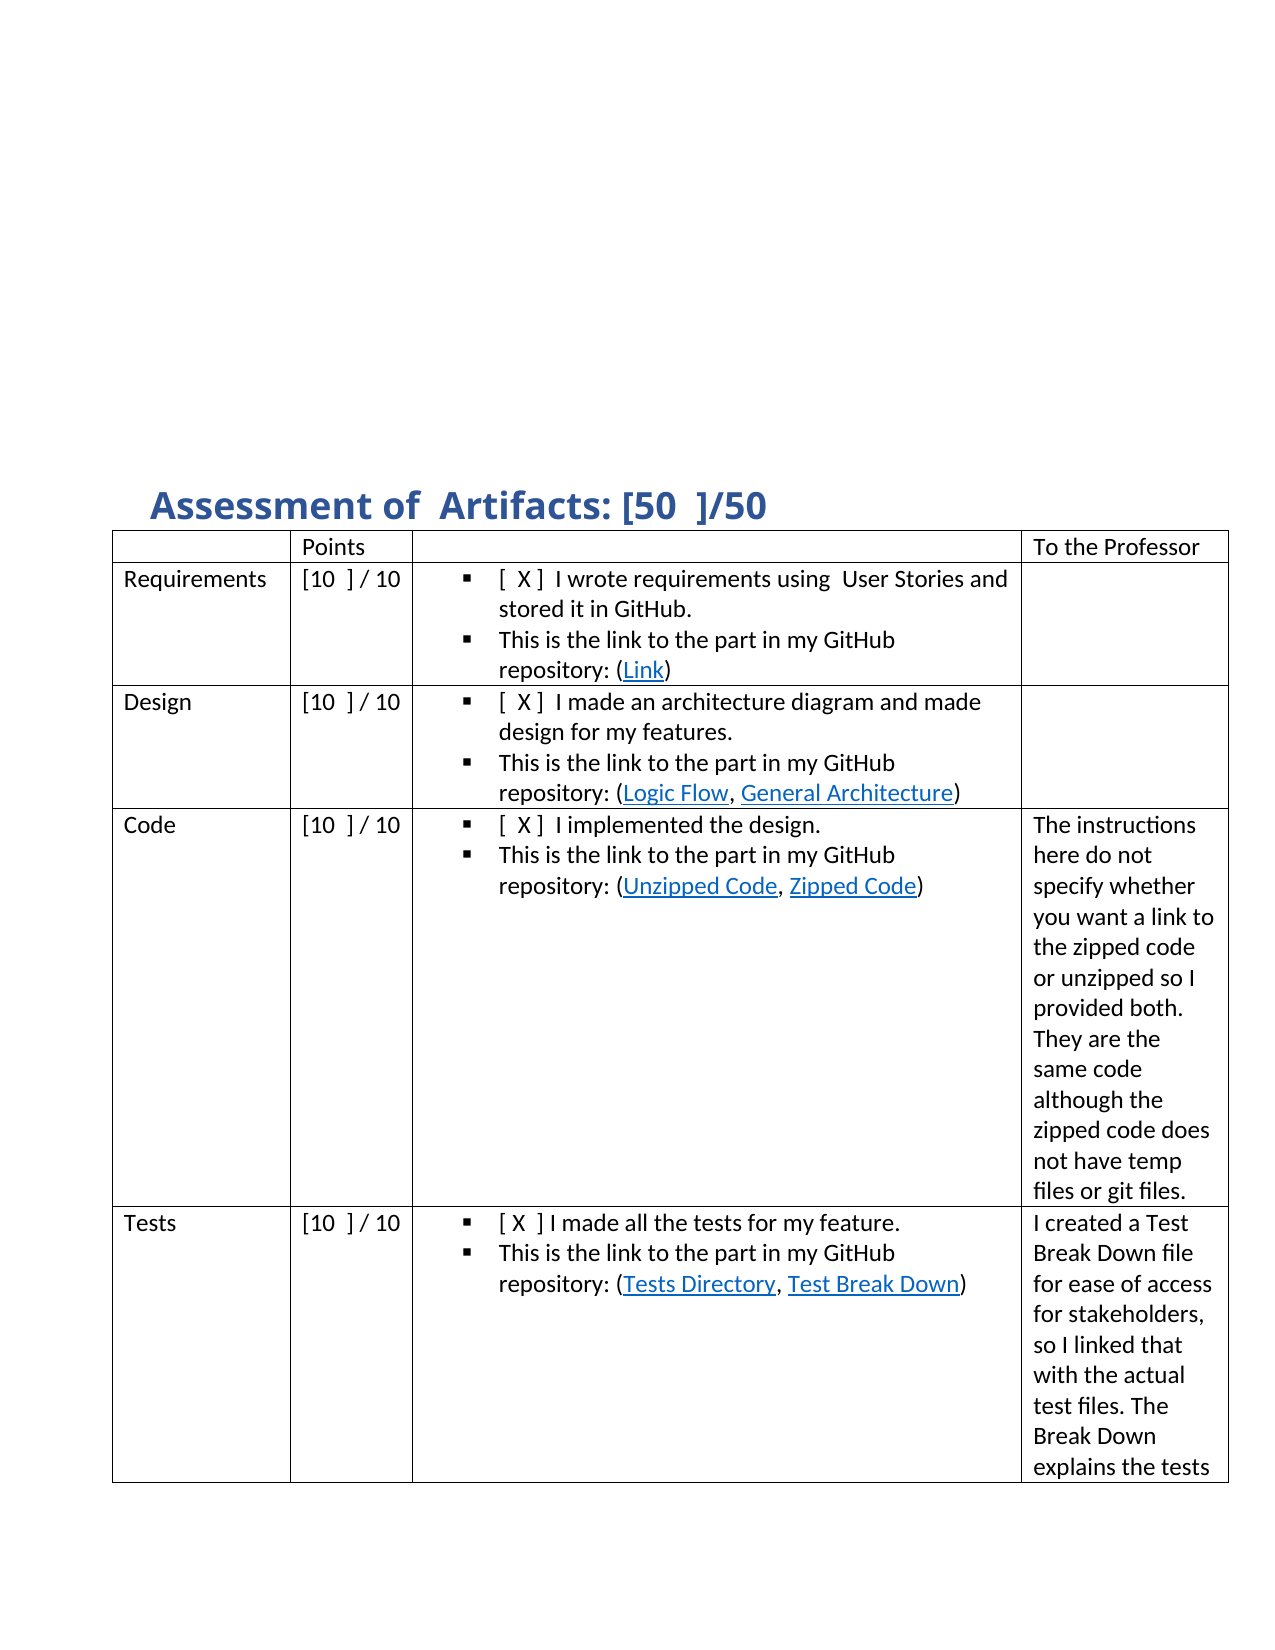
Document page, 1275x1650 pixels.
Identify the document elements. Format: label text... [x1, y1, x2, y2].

table_header [113, 531, 290, 562]
table_header [413, 531, 1021, 562]
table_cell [413, 1207, 1021, 1482]
table_cell [ X ] I implemented the design. This is the link to the part in my GitHub repository: (Unzipped Code, Zipped Code) [413, 809, 1021, 1206]
table_cell [10 ] / 10 [291, 563, 412, 685]
table_cell Tests [113, 1207, 290, 1482]
table_cell [10 ] / 10 [291, 686, 412, 808]
table_cell Requirements [113, 563, 290, 685]
table_cell Design [113, 686, 290, 808]
table_cell [10 ] / 10 [291, 809, 412, 1206]
table_cell Code [113, 809, 290, 1206]
table_header Points [291, 531, 412, 562]
table_cell [1022, 563, 1228, 685]
table_cell [10 ] / 10 [291, 1207, 412, 1482]
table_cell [1022, 1207, 1228, 1482]
subtitle Assessment of Artifacts: [50 ]/50 [150, 479, 1125, 530]
table_cell [1022, 686, 1228, 808]
table_header To the Professor [1022, 531, 1228, 562]
table_cell [ X ] I wrote requirements using User Stories and stored it in GitHub. This is the link to the part in my GitHub repository: (Link) [413, 563, 1021, 685]
table_cell [ X ] I made an architecture diagram and made design for my features. This is the link to the part in my GitHub repository: (Logic Flow, General Architecture) [413, 686, 1021, 808]
table_cell The instructions here do not specify whether you want a link to the zipped code or unzipped so I provided both. They are the same code although the zipped code does not have temp files or git files. [1022, 809, 1228, 1206]
